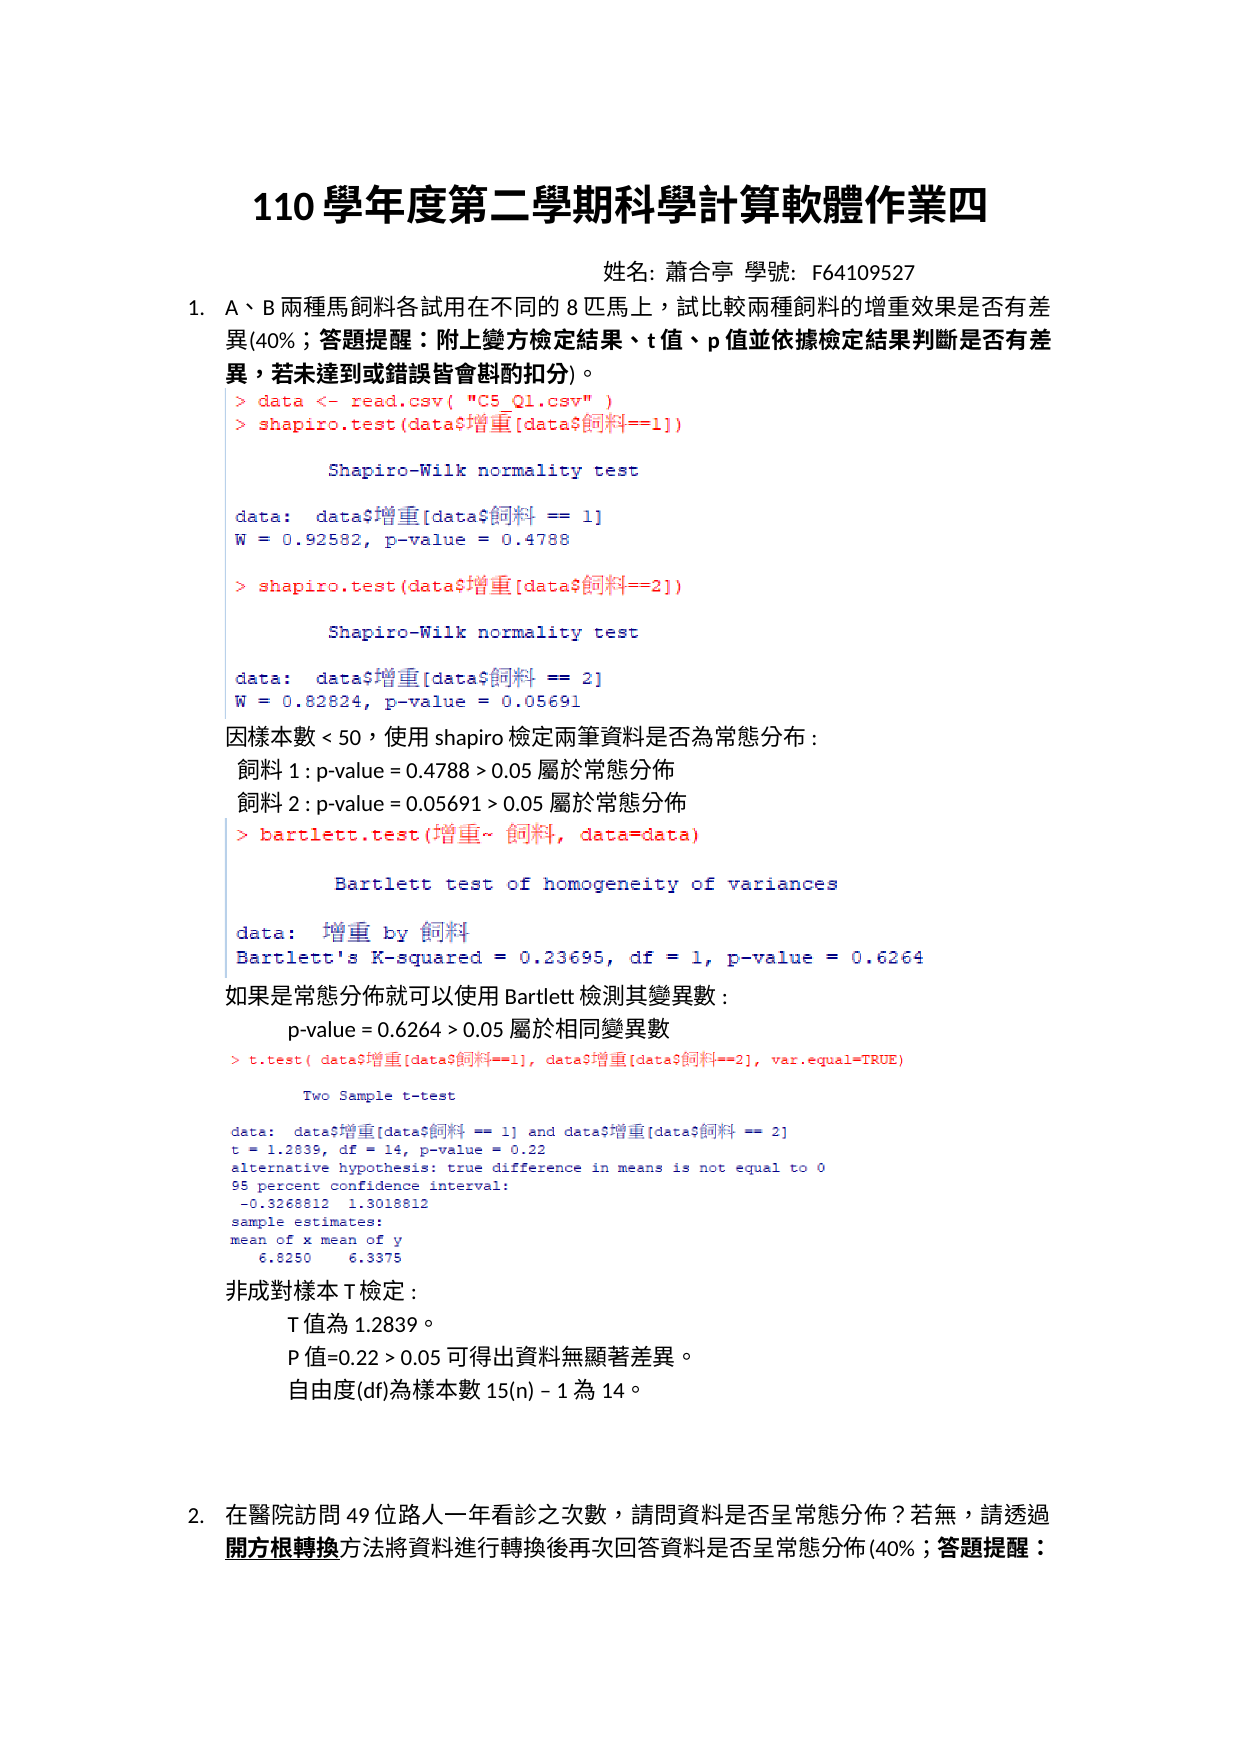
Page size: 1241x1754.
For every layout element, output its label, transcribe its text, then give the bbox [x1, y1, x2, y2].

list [187, 1497, 1053, 1563]
text p-value = 0.6264 > 0.05 屬於相同變異數 [187, 1011, 1053, 1044]
text T值為1.2839。 [187, 1306, 1053, 1339]
picture [224, 1044, 927, 1273]
text 自由度(df)為樣本數15(n) – 1 為 14。 [187, 1372, 1053, 1405]
text 如果是常態分佈就可以使用Bartlett檢測其變異數 : [187, 978, 1053, 1011]
text 姓名: 蕭合亭 學號: F64109527 [187, 251, 915, 289]
text P值=0.22 > 0.05 可得出資料無顯著差異。 [237, 1339, 1053, 1372]
text 飼料2 : p-value = 0.05691 > 0.05 屬於常態分佈 [187, 785, 1053, 818]
text 飼料1 : p-value = 0.4788 > 0.05 屬於常態分佈 [187, 752, 1053, 785]
list A、B兩種馬飼料各試用在不同的8匹馬上，試比較兩種飼料的增重效果是否有差異(40%；答題提醒：附上變方檢定結果、t值、p值並依據檢定結果判斷是否有差異，若未達到或錯誤皆會斟酌扣分)。 [187, 289, 1053, 389]
text 非成對樣本T檢定 : [187, 1272, 1053, 1306]
picture [224, 818, 996, 978]
text 因樣本數 < 50，使用shapiro檢定兩筆資料是否為常態分布 : [187, 719, 1053, 752]
picture [224, 388, 764, 719]
text 110學年度第二學期科學計算軟體作業四 [187, 164, 1053, 239]
